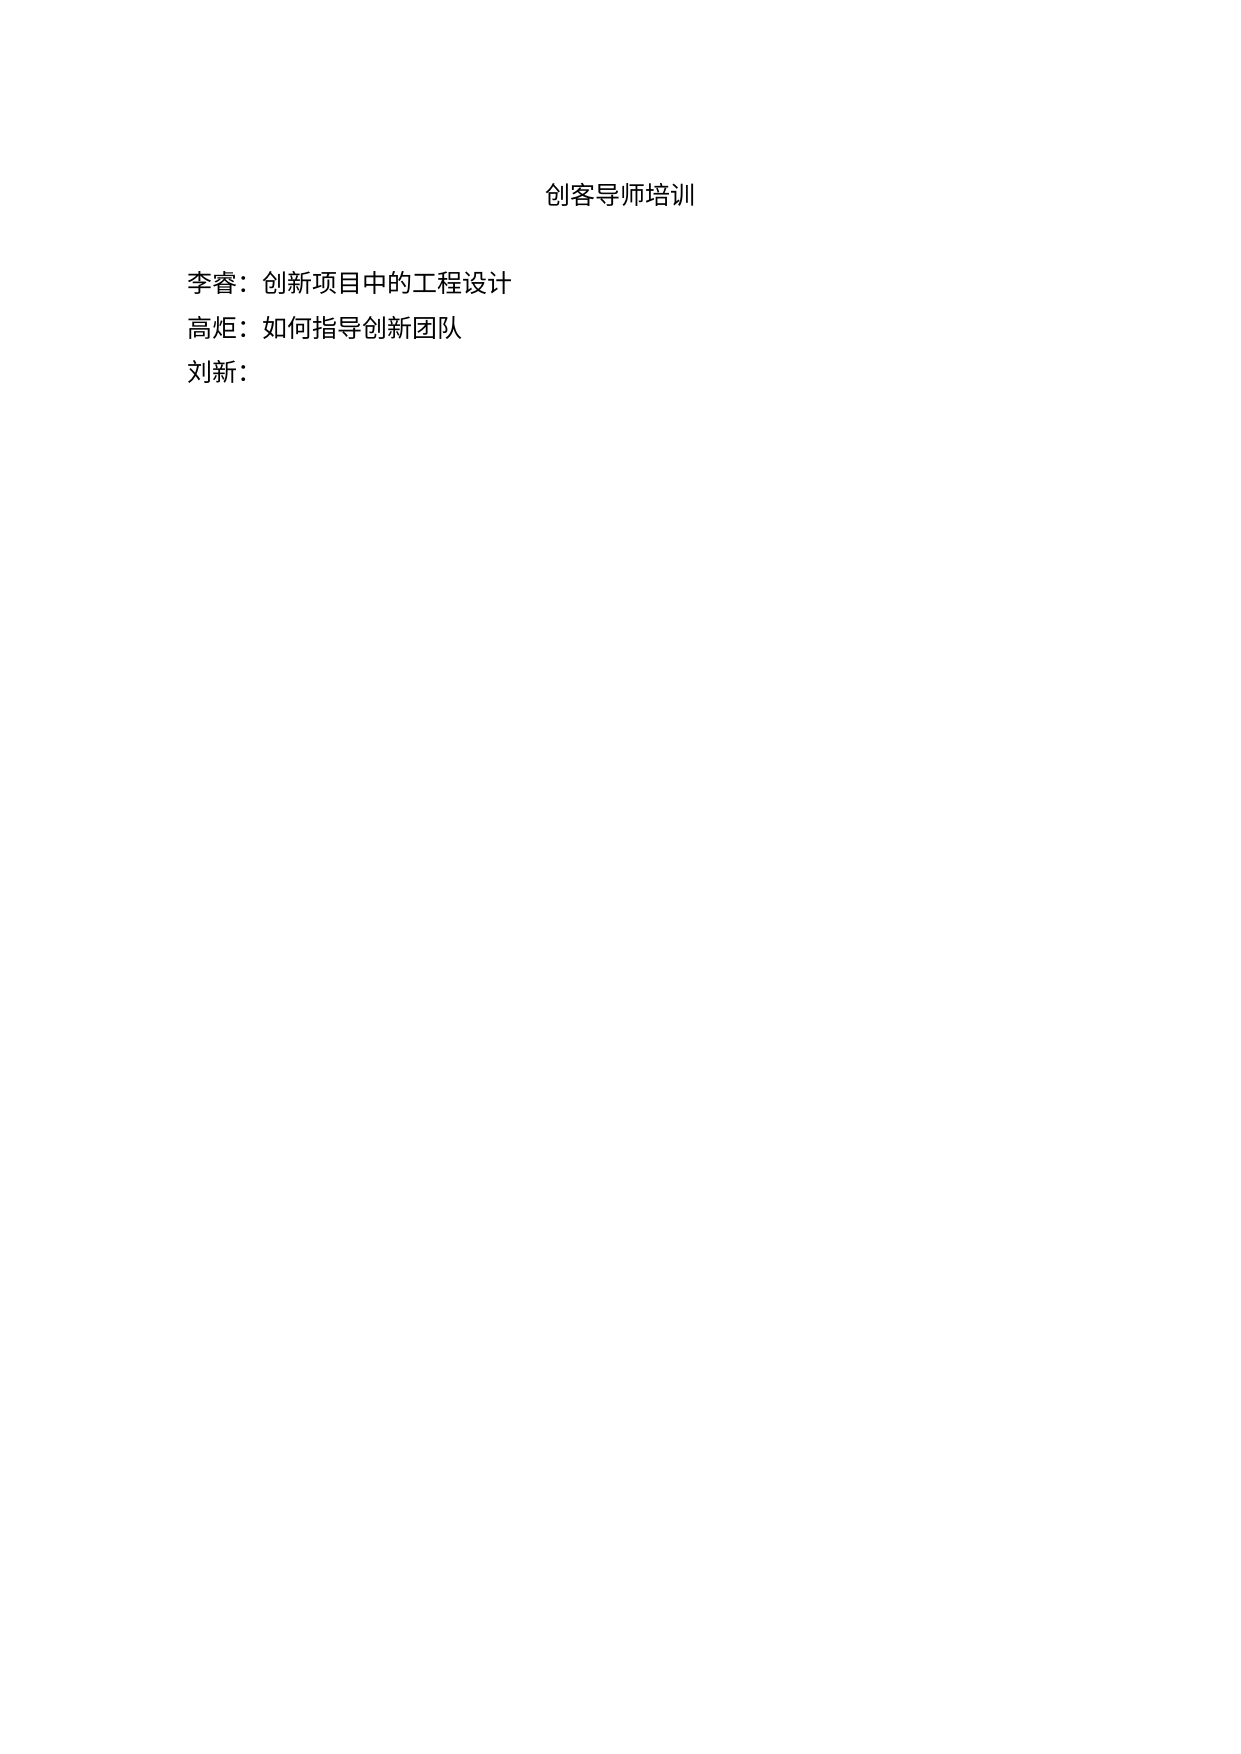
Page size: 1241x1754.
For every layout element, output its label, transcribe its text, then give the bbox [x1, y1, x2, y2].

text 创客导师培训 [187, 172, 1053, 216]
text 刘新： [187, 348, 1053, 392]
text 高炬：如何指导创新团队 [187, 304, 1053, 348]
text 李睿：创新项目中的工程设计 [187, 260, 1053, 304]
